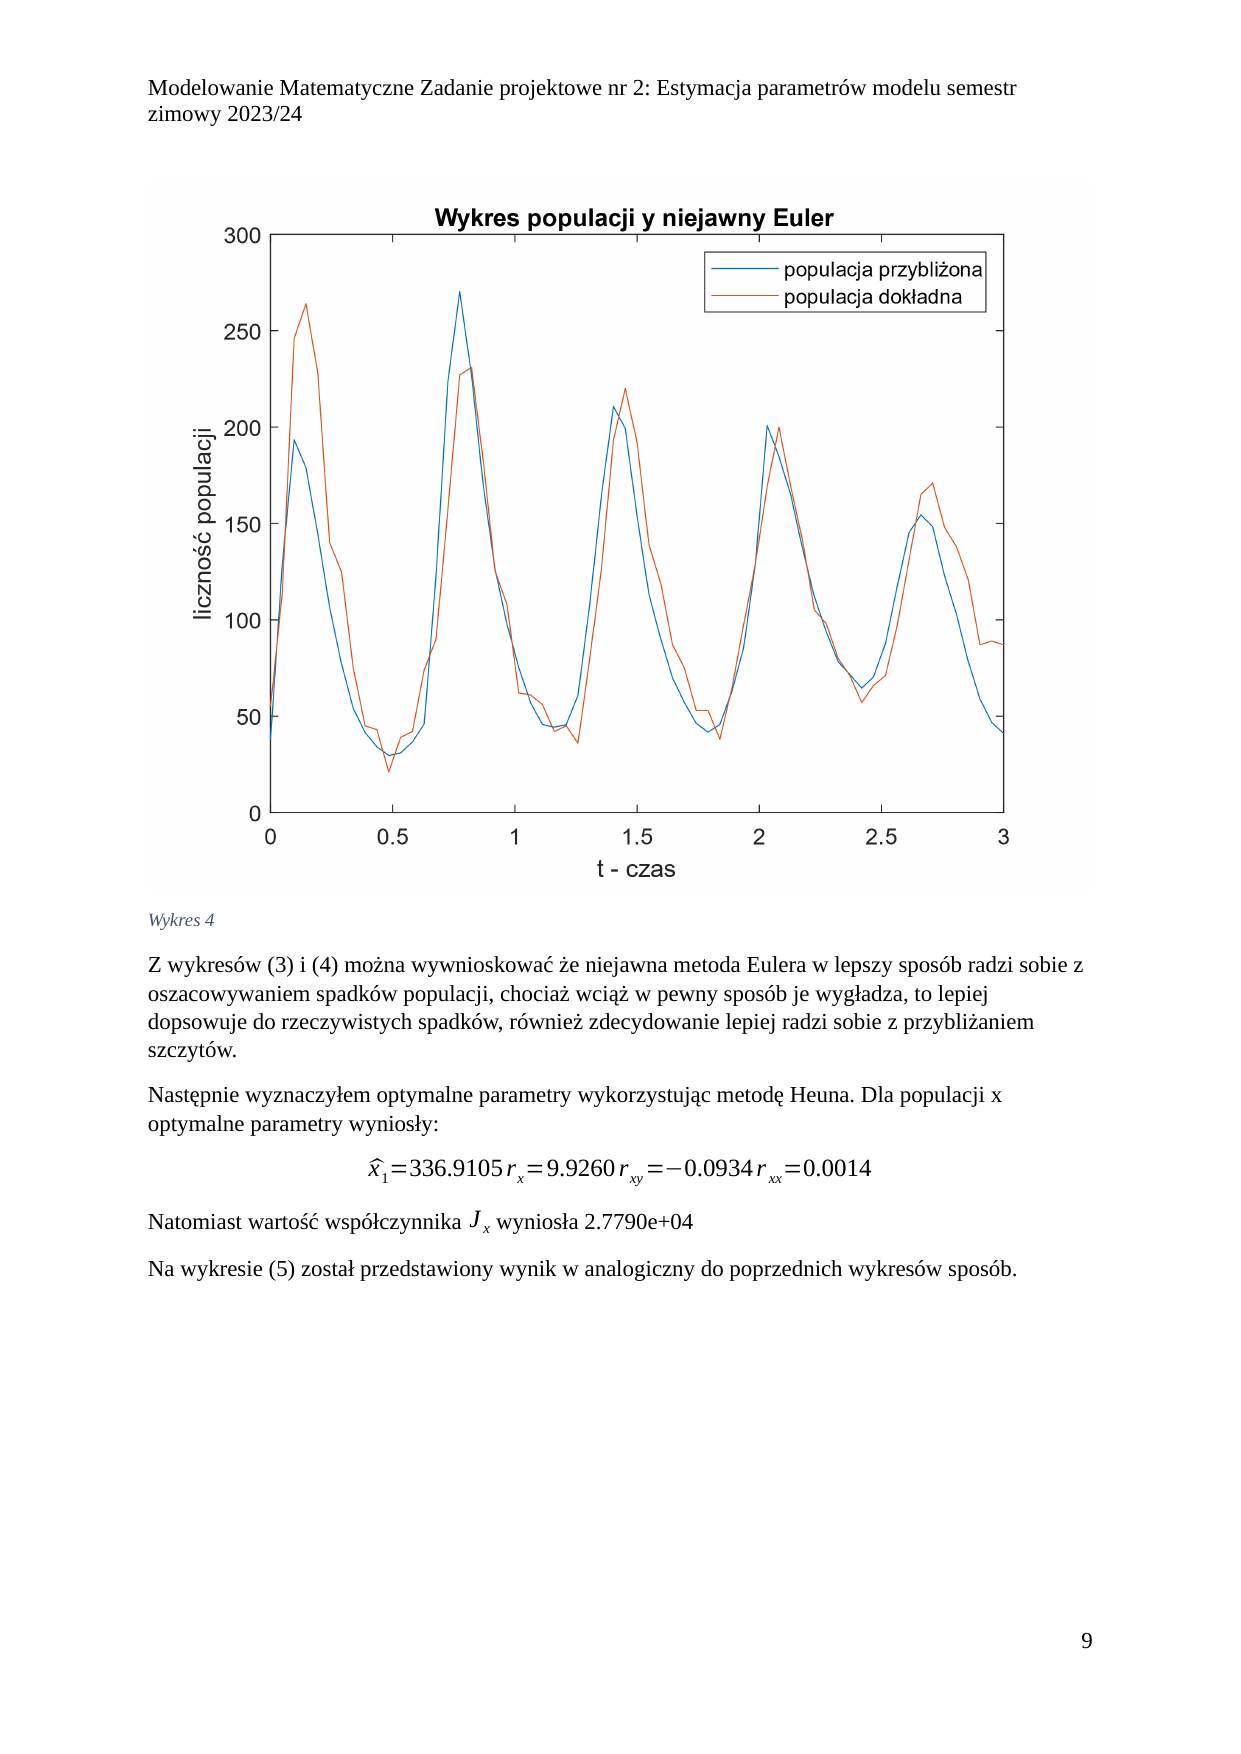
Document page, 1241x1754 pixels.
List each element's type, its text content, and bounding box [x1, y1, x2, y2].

text Z wykresów (3) i (4) można wywnioskować że niejawna metoda Eulera w lepszy sposób radzi sobie z oszacowywaniem spadków populacji, chociaż wciąż w pewny sposób je wygładza, to lepiej dopsowuje do rzeczywistych spadków, również zdecydowanie lepiej radzi sobie z przybliżaniem szczytów. [148, 951, 1093, 1063]
text Natomiast wartość współczynnika wyniosła 2.7790e+04 [148, 1205, 1093, 1237]
text Na wykresie (5) został przedstawiony wynik w analogiczny do poprzednich wykresów sposób. [148, 1255, 1093, 1282]
picture [147, 181, 1093, 890]
text Następnie wyznaczyłem optymalne parametry wykorzystując metodę Heuna. Dla populacji x optymalne parametry wyniosły: [148, 1082, 1093, 1136]
